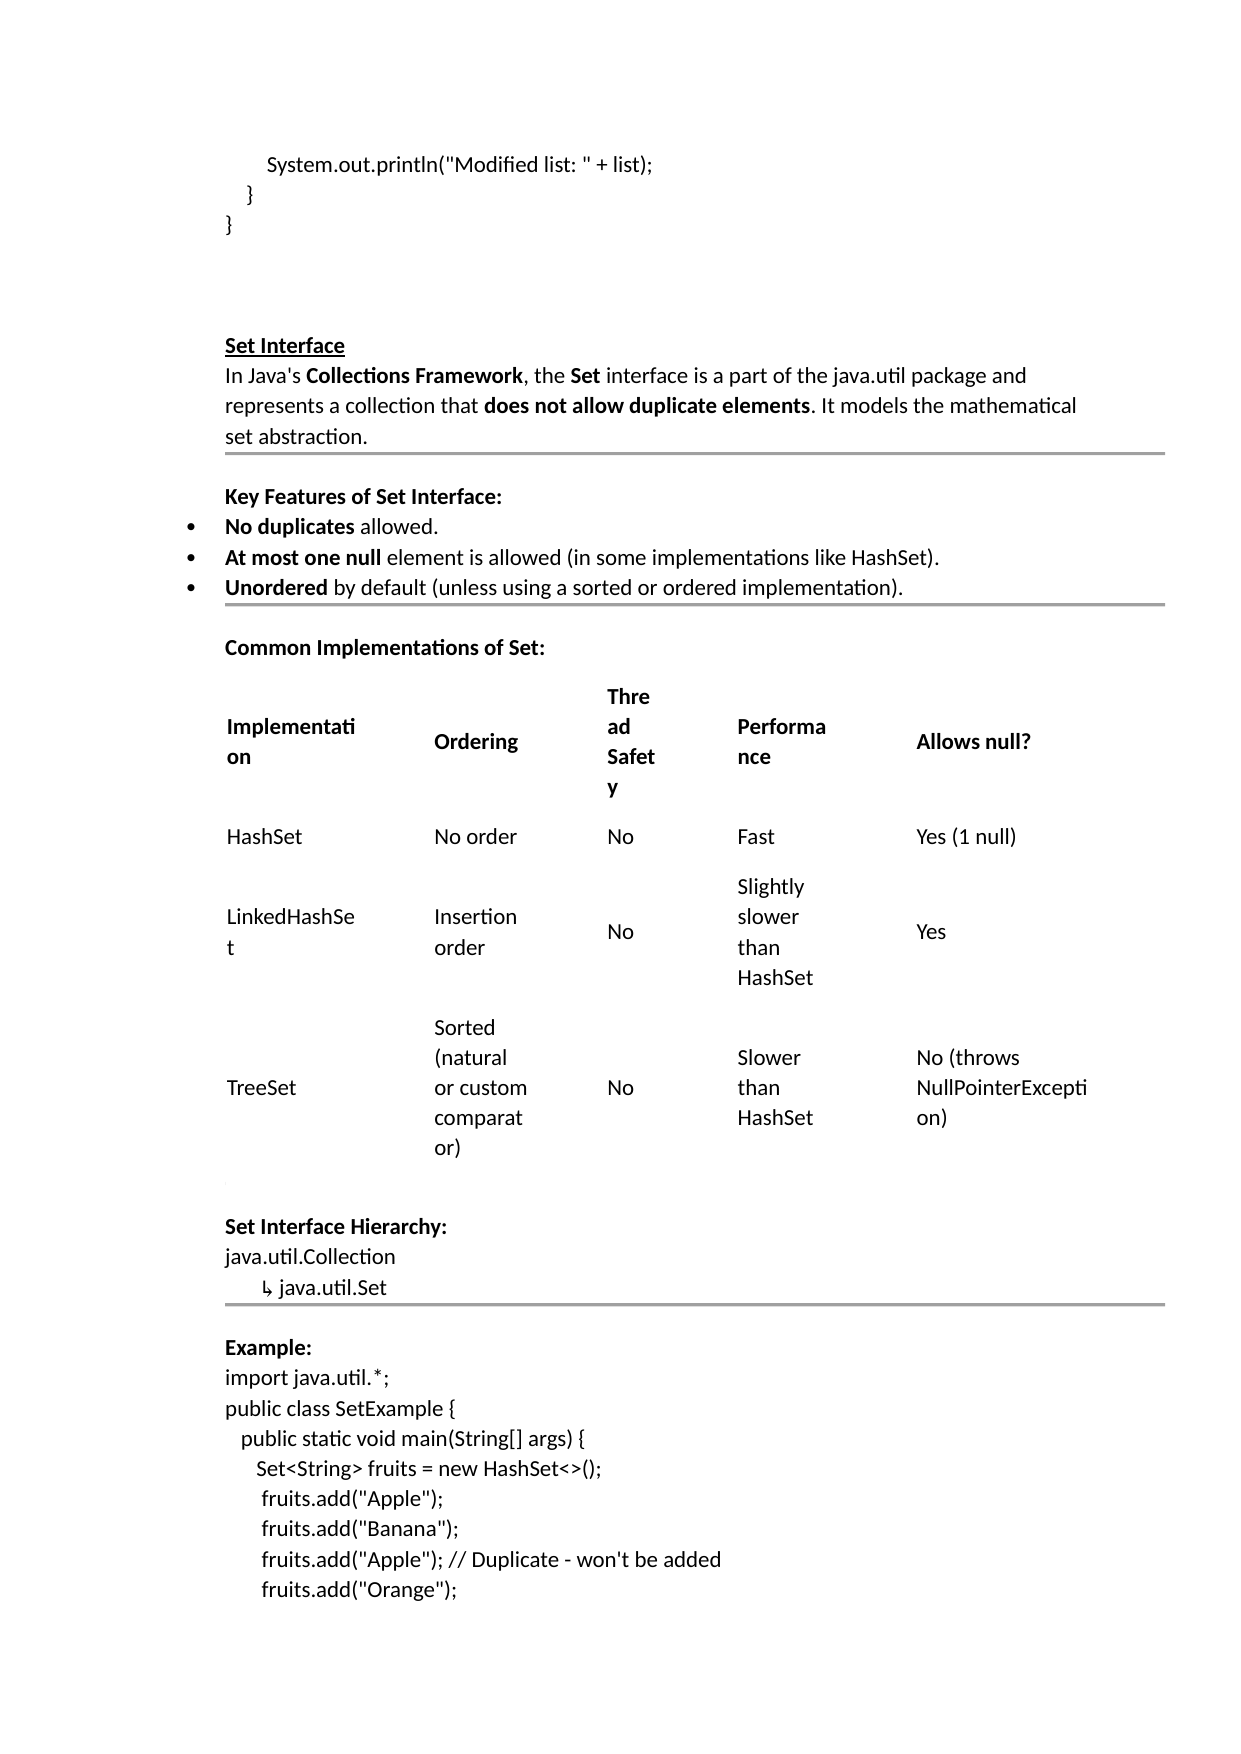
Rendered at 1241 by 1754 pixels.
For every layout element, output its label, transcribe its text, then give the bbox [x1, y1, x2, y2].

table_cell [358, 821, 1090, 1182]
list fruits.add("Orange"); [225, 1575, 1090, 1603]
list Set Interface Hierarchy: [225, 1212, 1090, 1240]
list public static void main(String[] args) { [225, 1424, 1090, 1452]
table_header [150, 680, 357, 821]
list Set Interface [225, 331, 1090, 359]
list No duplicates allowed. [187, 512, 1090, 541]
list In Java's Collections Framework, the Set interface is a part of the java.util package and represents a collection that does not allow duplicate elements. It models the mathematical set abstraction. [225, 361, 1090, 450]
list System.out.println("Modified list: " + list); } } [225, 150, 1090, 238]
list At most one null element is allowed (in some implementations like HashSet). [187, 543, 1090, 571]
list public class SetExample { [225, 1394, 1090, 1422]
list java.util.Collection [225, 1242, 1090, 1270]
list fruits.add("Apple"); [225, 1484, 1090, 1512]
list Example: [225, 1333, 1090, 1361]
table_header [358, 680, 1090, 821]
list Unordered by default (unless using a sorted or ordered implementation). [187, 573, 1090, 601]
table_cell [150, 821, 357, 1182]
list Set<String> fruits = new HashSet<>(); [225, 1454, 1090, 1482]
list Key Features of Set Interface: [225, 482, 1090, 510]
list fruits.add("Banana"); [225, 1514, 1090, 1543]
list fruits.add("Apple"); // Duplicate - won't be added [225, 1545, 1090, 1573]
list ↳ java.util.Set [225, 1272, 1090, 1301]
list import java.util.*; [225, 1363, 1090, 1392]
list Common Implementations of Set: [225, 633, 1090, 661]
